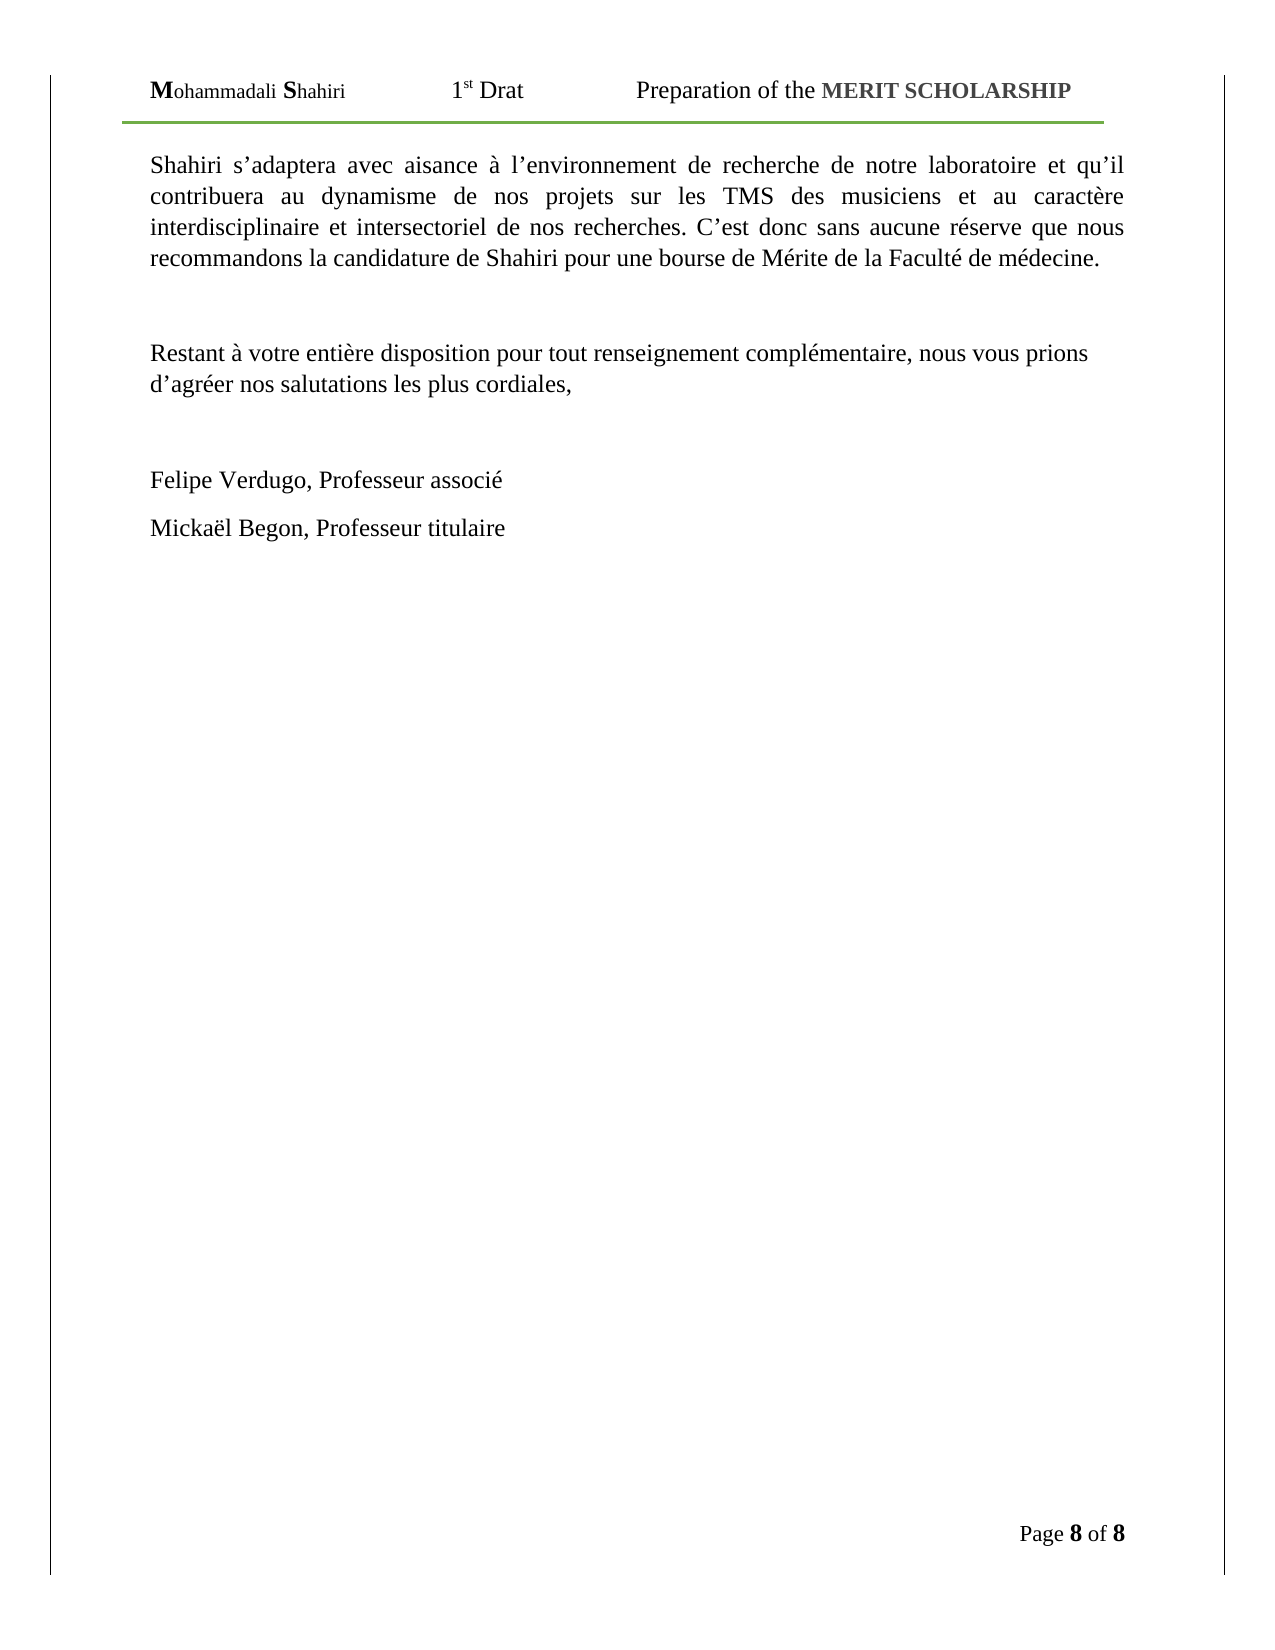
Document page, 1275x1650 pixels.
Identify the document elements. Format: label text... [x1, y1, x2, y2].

text Restant à votre entière disposition pour tout renseignement complémentaire, nous vous prions d’agréer nos salutations les plus cordiales, [150, 338, 1125, 398]
text Mickaël Begon, Professeur titulaire [150, 513, 1125, 541]
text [150, 150, 1125, 272]
text Felipe Verdugo, Professeur associé [150, 465, 1125, 494]
